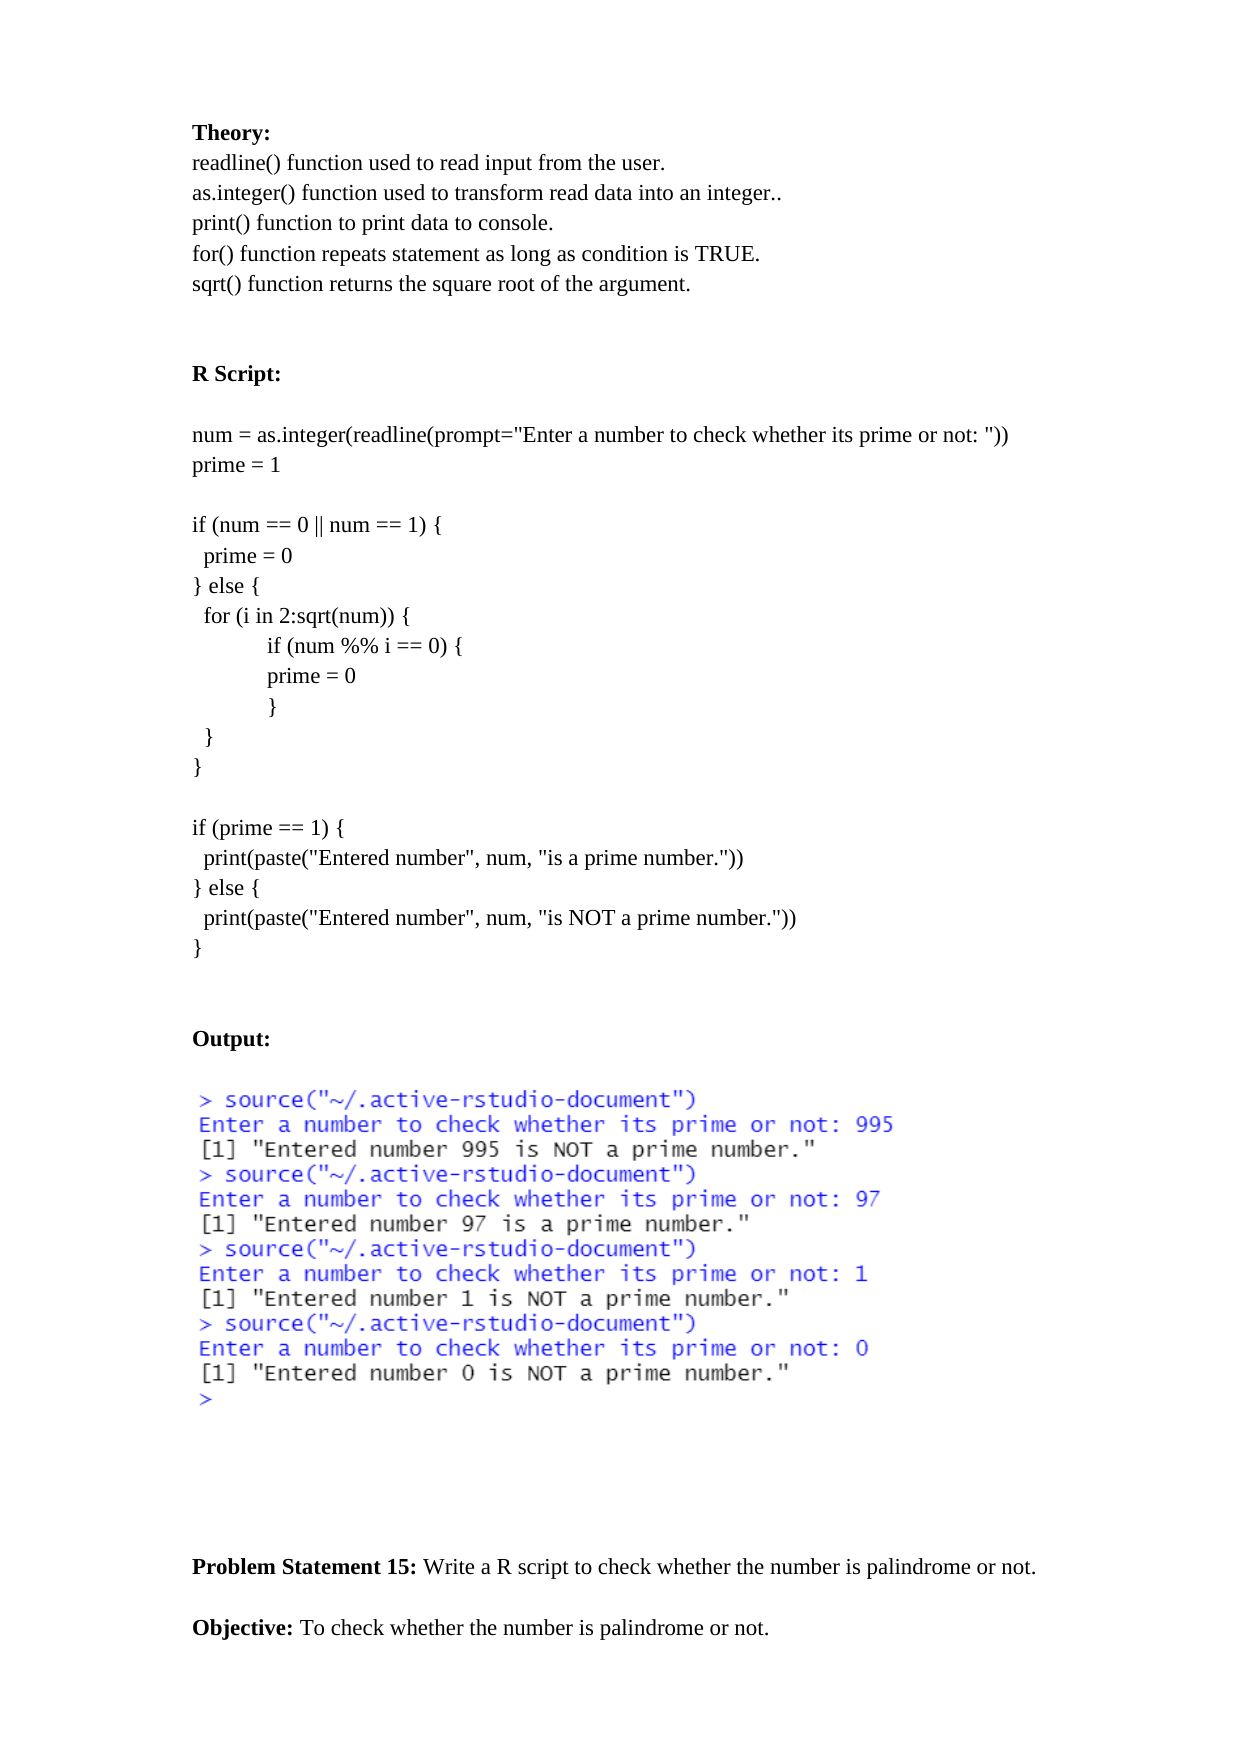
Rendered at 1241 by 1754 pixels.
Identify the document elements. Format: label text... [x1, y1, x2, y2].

text } [192, 753, 1134, 779]
text for() function repeats statement as long as condition is TRUE. [192, 239, 1134, 266]
text Theory: [192, 119, 1134, 145]
text for (i in 2:sqrt(num)) { [192, 602, 1134, 628]
text } [192, 723, 1134, 749]
text } [192, 934, 1134, 961]
text print(paste("Entered number", num, "is a prime number.")) [192, 844, 1134, 870]
text num = as.integer(readline(prompt="Enter a number to check whether its prime or not: ")) [192, 421, 1134, 447]
picture [191, 1085, 914, 1429]
text sqrt() function returns the square root of the argument. [192, 270, 1134, 296]
text } else { [192, 572, 1134, 598]
text Output: [192, 1025, 1134, 1051]
text print() function to print data to console. [192, 209, 1134, 236]
text prime = 0 [192, 542, 1134, 568]
text } else { [192, 874, 1134, 900]
text readline() function used to read input from the user. [192, 149, 1134, 175]
text if (num == 0 || num == 1) { [192, 511, 1134, 538]
text prime = 0 [192, 662, 1134, 689]
text Objective: To check whether the number is palindrome or not. [192, 1613, 1134, 1640]
text prime = 1 [192, 451, 1134, 477]
text as.integer() function used to transform read data into an integer.. [192, 179, 1134, 206]
text print(paste("Entered number", num, "is NOT a prime number.")) [192, 904, 1134, 931]
text if (prime == 1) { [192, 813, 1134, 840]
text R Script: [192, 360, 1134, 387]
text } [192, 693, 1134, 719]
text Problem Statement 15: Write a R script to check whether the number is palindrome or not. [192, 1553, 1134, 1579]
text if (num %% i == 0) { [192, 632, 1134, 659]
